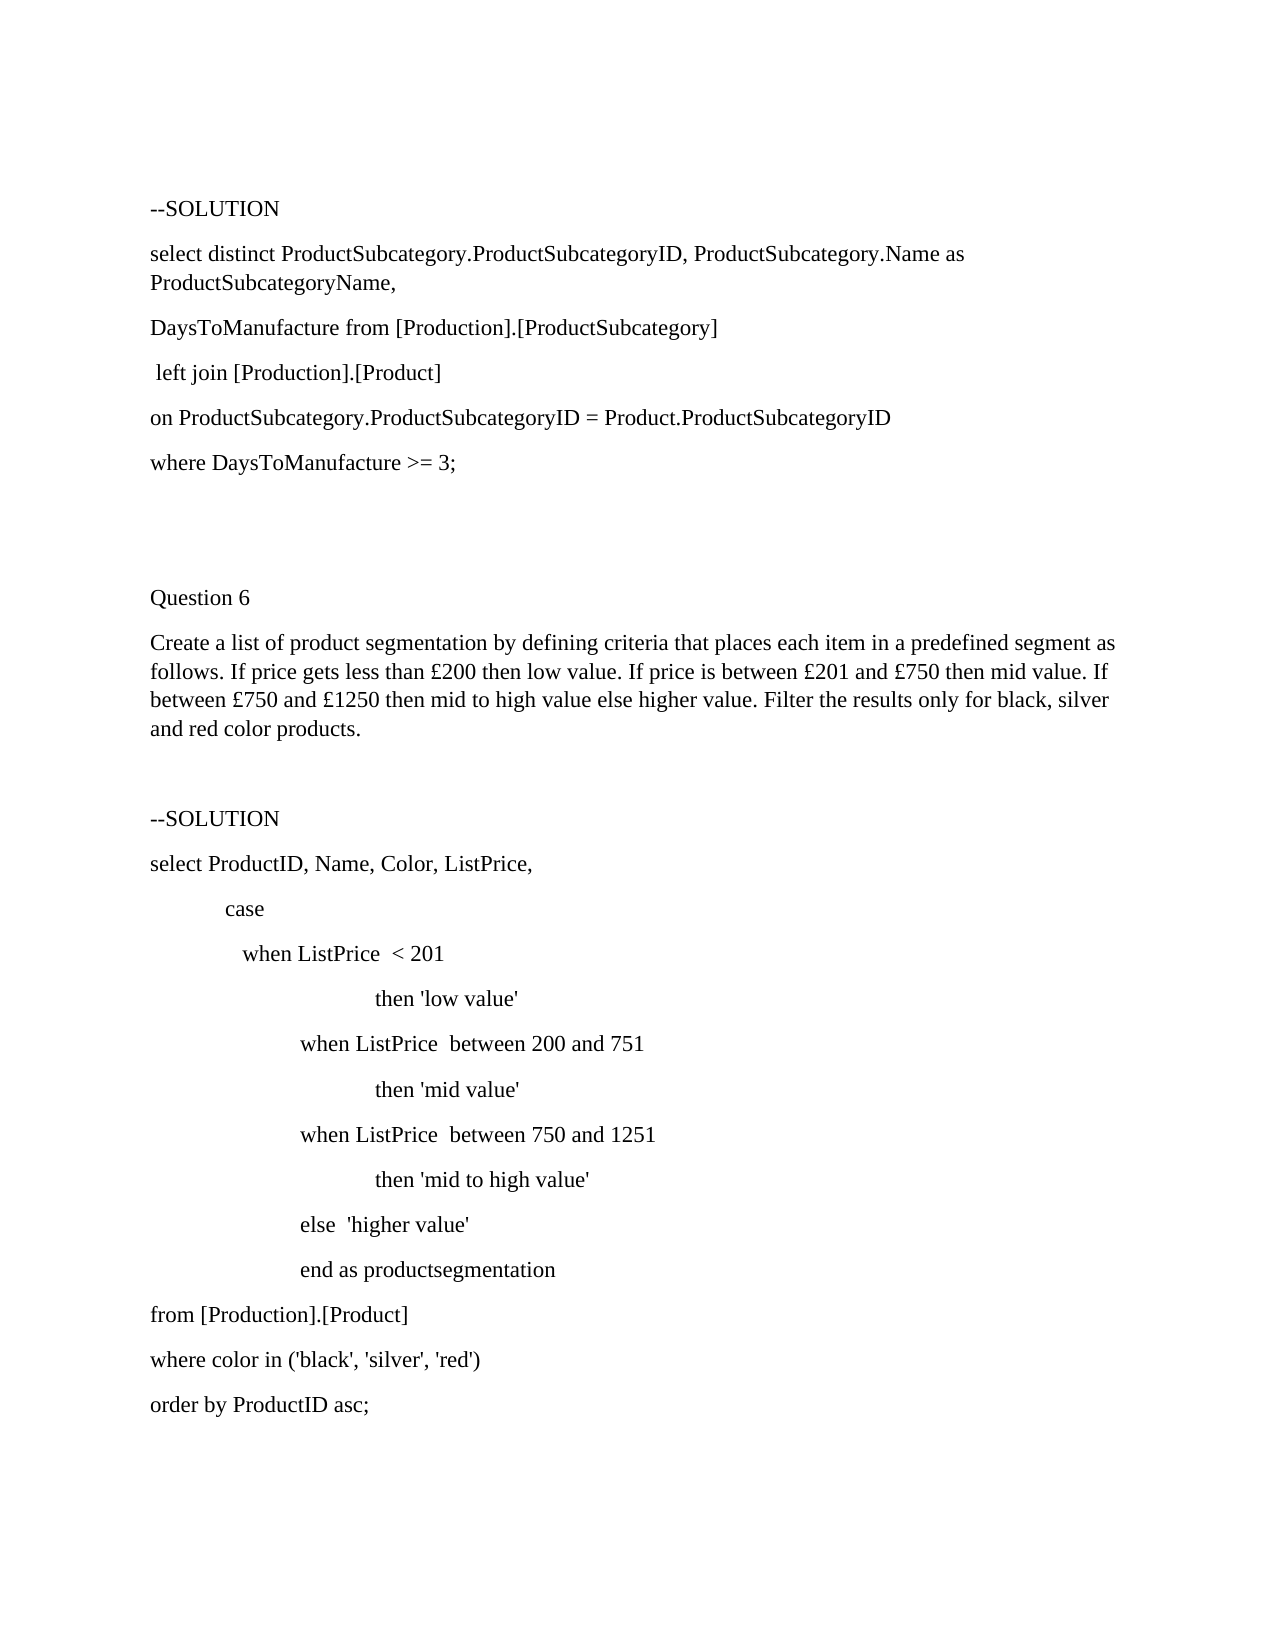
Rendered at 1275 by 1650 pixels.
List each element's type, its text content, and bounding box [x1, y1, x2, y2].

text DaysToManufacture from [Production].[ProductSubcategory] [150, 314, 1125, 340]
text then 'low value' [150, 985, 1125, 1012]
text where color in ('black', 'silver', 'red') [150, 1346, 1125, 1373]
text then 'mid value' [150, 1076, 1125, 1102]
text select ProductID, Name, Color, ListPrice, [150, 850, 1125, 876]
text --SOLUTION [150, 805, 1125, 831]
text order by ProductID asc; [150, 1391, 1125, 1418]
text when ListPrice < 201 [150, 940, 1125, 967]
text --SOLUTION [150, 195, 1125, 221]
text Create a list of product segmentation by defining criteria that places each item in a predefined segment as follows. If price gets less than £200 then low value. If price is between £201 and £750 then mid value. If between £750 and £1250 then mid to high value else higher value. Filter the results only for black, silver and red color products. [150, 629, 1125, 741]
text then 'mid to high value' [150, 1166, 1125, 1192]
text case [150, 895, 1125, 922]
text on ProductSubcategory.ProductSubcategoryID = Product.ProductSubcategoryID [150, 404, 1125, 430]
text from [Production].[Product] [150, 1301, 1125, 1327]
text where DaysToManufacture >= 3; [150, 449, 1125, 475]
text when ListPrice between 200 and 751 [150, 1031, 1125, 1057]
text else 'higher value' [150, 1211, 1125, 1237]
text when ListPrice between 750 and 1251 [150, 1121, 1125, 1147]
text end as productsegmentation [150, 1256, 1125, 1282]
text left join [Production].[Product] [150, 359, 1125, 385]
text Question 6 [150, 584, 1125, 611]
text select distinct ProductSubcategory.ProductSubcategoryID, ProductSubcategory.Name as ProductSubcategoryName, [150, 240, 1125, 295]
